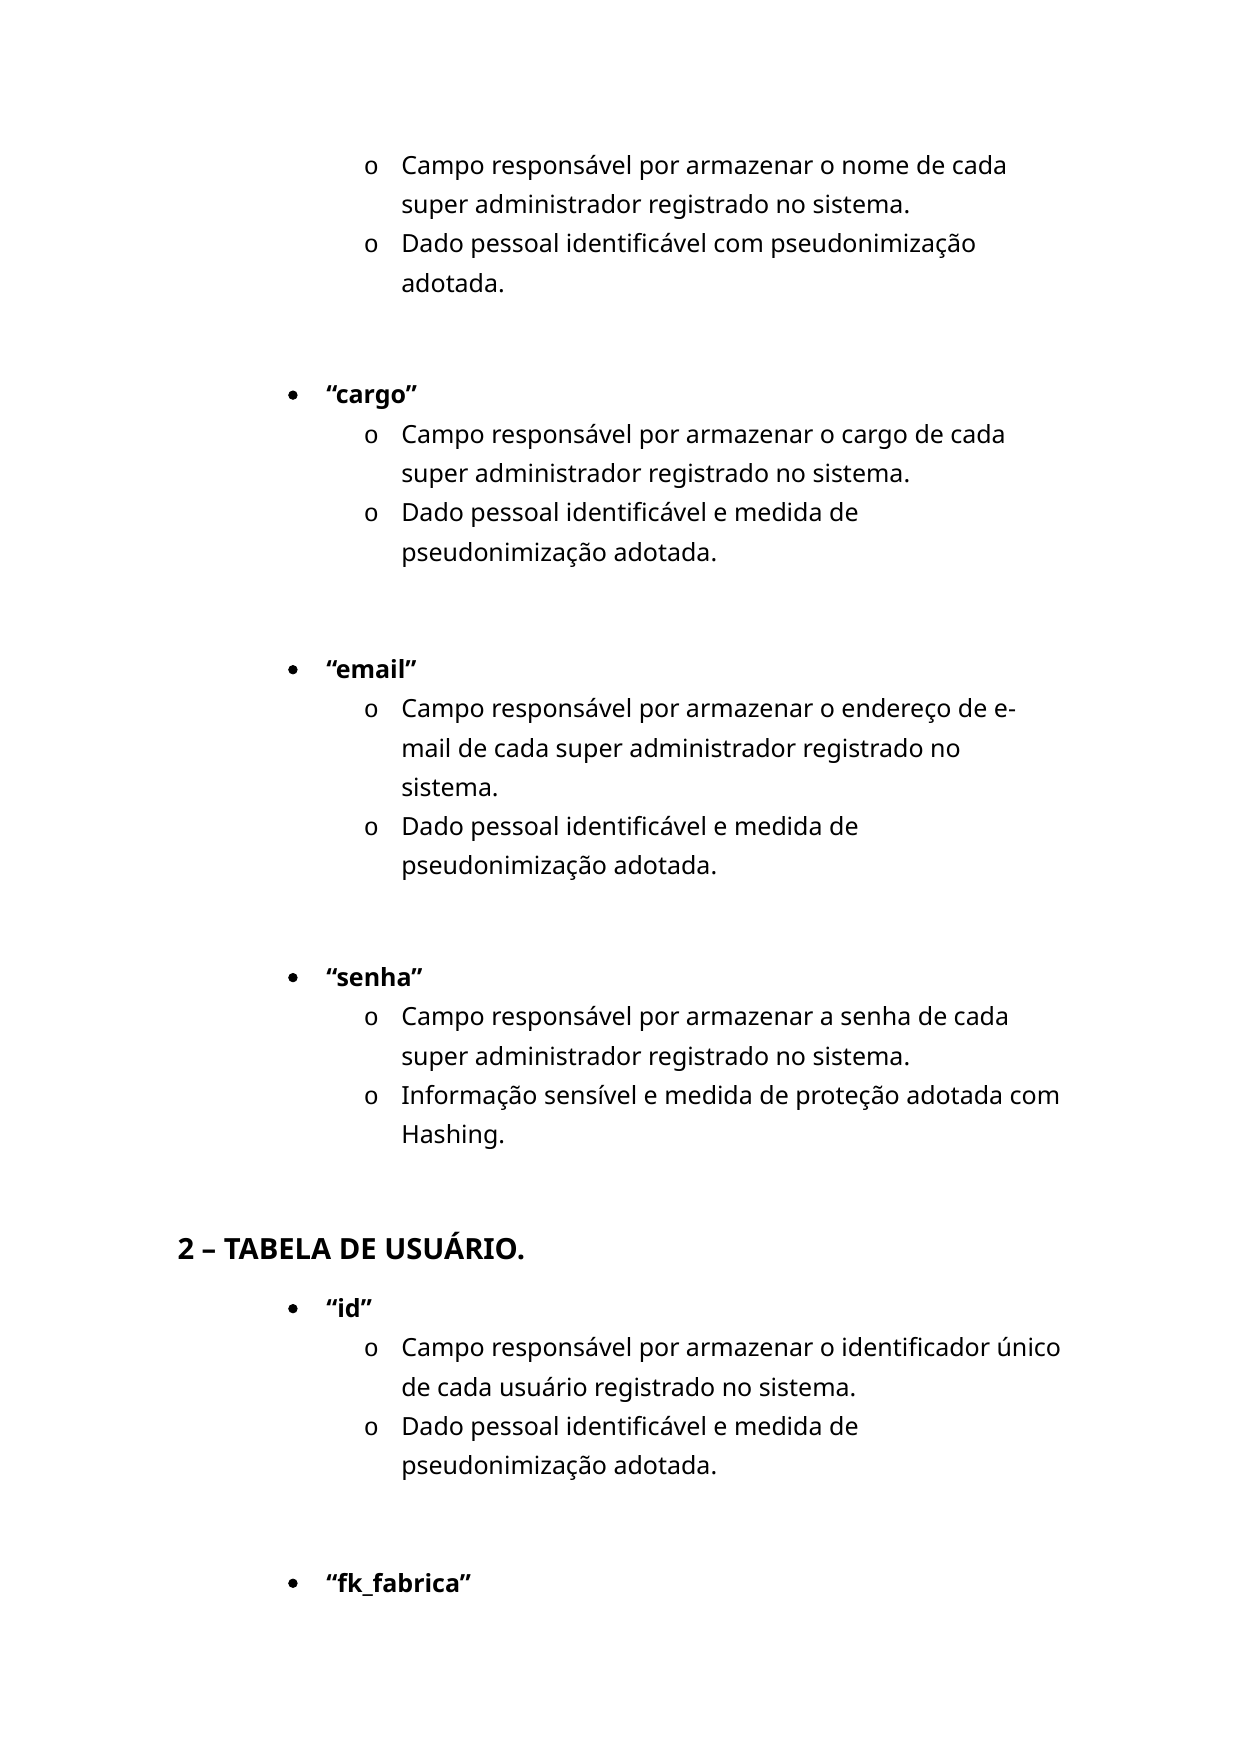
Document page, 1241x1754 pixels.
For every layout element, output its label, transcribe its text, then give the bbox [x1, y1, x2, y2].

text 2 – TABELA DE USUÁRIO. [177, 1228, 1063, 1268]
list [363, 1408, 1063, 1482]
list Campo responsável por armazenar o cargo de cada super administrador registrado no sistema. [363, 416, 1063, 490]
list Informação sensível e medida de proteção adotada com Hashing. [363, 1077, 1063, 1151]
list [363, 226, 1063, 299]
list “senha” [288, 960, 1063, 994]
list “cargo” [288, 377, 1063, 411]
list Campo responsável por armazenar o identificador único de cada usuário registrado no sistema. [363, 1330, 1063, 1403]
list “id” [288, 1291, 1063, 1325]
list “email” [288, 652, 1063, 686]
list Campo responsável por armazenar a senha de cada super administrador registrado no sistema. [363, 999, 1063, 1072]
list “fk_fabrica” [288, 1565, 1063, 1599]
list Dado pessoal identificável e medida de pseudonimização adotada. [363, 809, 1063, 882]
list Campo responsável por armazenar o nome de cada super administrador registrado no sistema. [363, 148, 1063, 221]
list Campo responsável por armazenar o endereço de e-mail de cada super administrador registrado no sistema. [363, 691, 1063, 803]
list Dado pessoal identificável e medida de pseudonimização adotada. [363, 495, 1063, 568]
